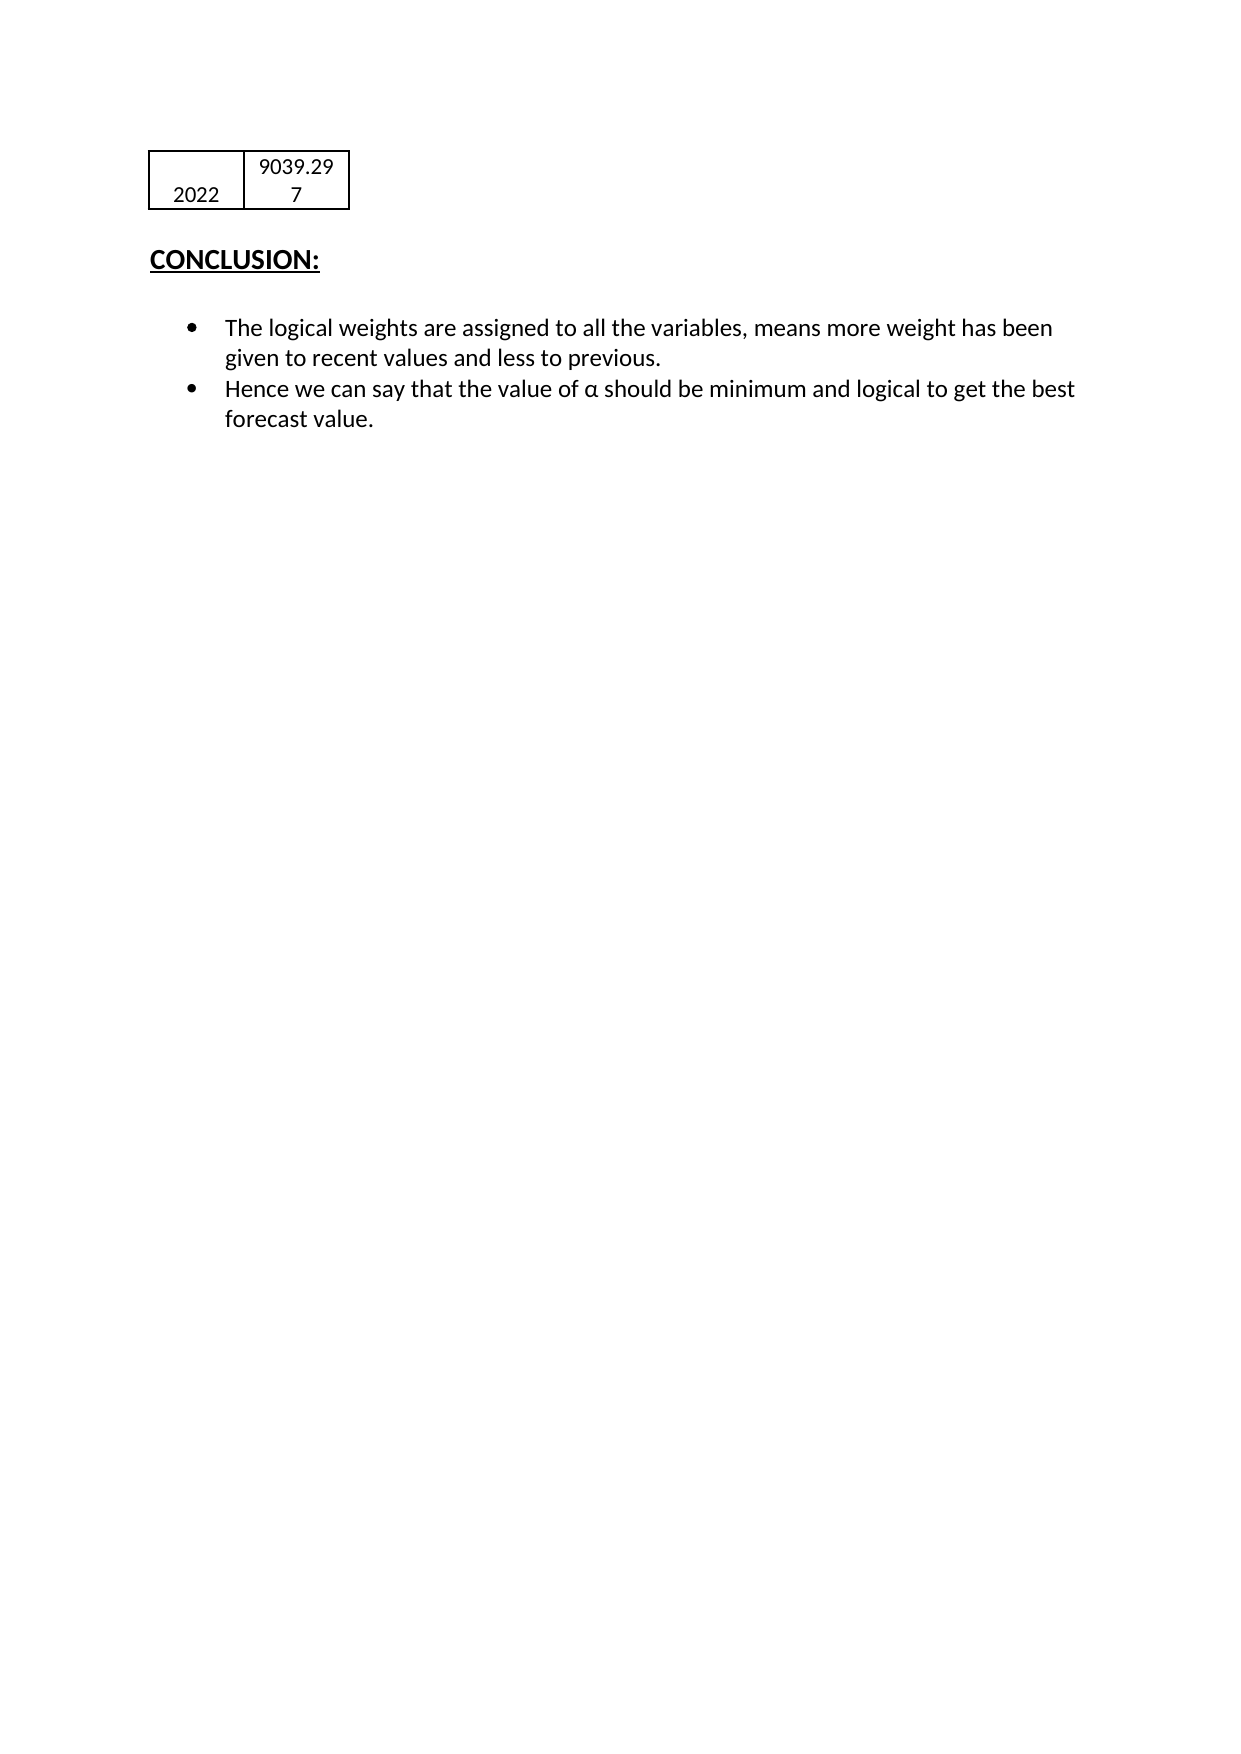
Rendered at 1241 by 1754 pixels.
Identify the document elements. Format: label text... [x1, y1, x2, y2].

text CONCLUSION: [150, 241, 1090, 276]
list Hence we can say that the value of α should be minimum and logical to get the best forecast value. [187, 373, 1090, 434]
table_cell 9039.297 [245, 152, 348, 208]
table_cell 2022 [150, 152, 243, 208]
list The logical weights are assigned to all the variables, means more weight has been given to recent values and less to previous. [187, 312, 1090, 373]
